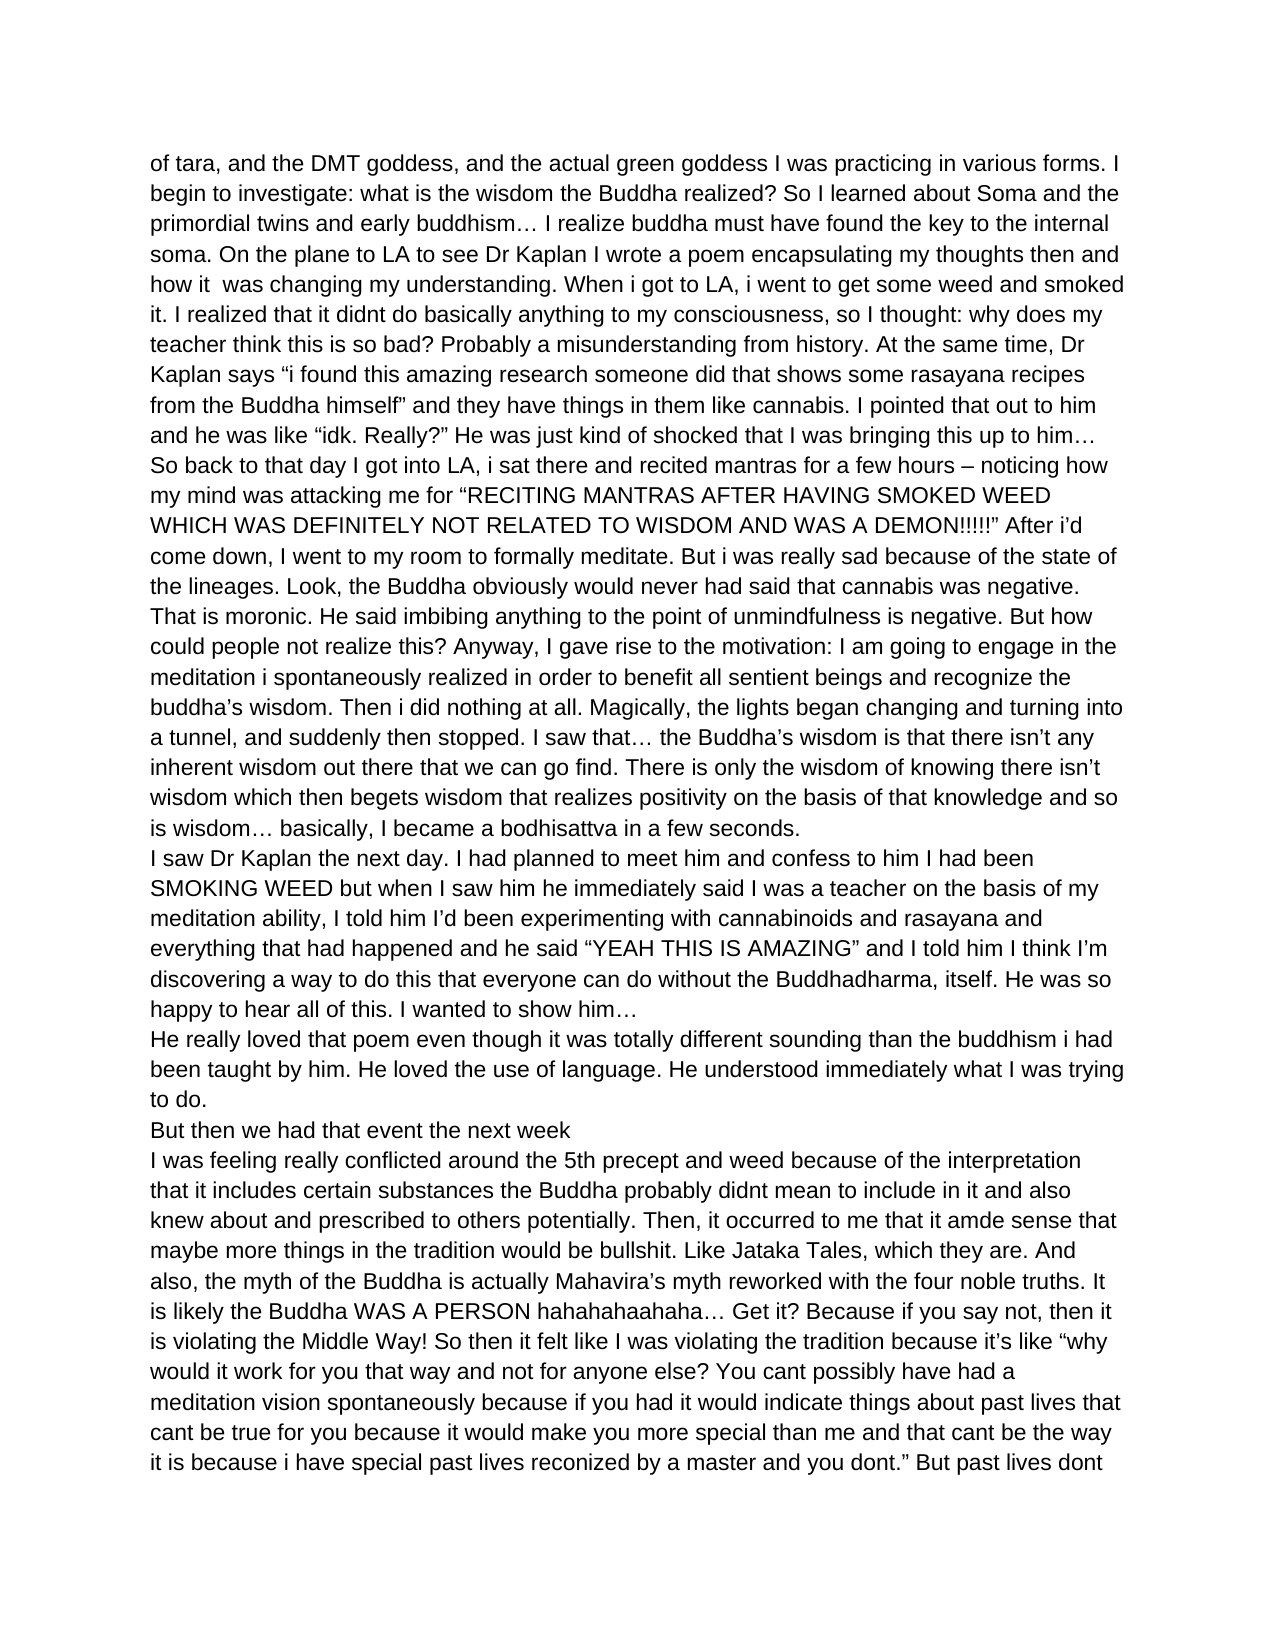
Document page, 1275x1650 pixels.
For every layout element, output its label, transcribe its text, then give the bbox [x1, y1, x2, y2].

text But then we had that event the next week [150, 1117, 1125, 1143]
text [150, 1147, 1125, 1475]
text He really loved that poem even though it was totally different sounding than the buddhism i had been taught by him. He loved the use of language. He understood immediately what I was trying to do. [150, 1026, 1125, 1113]
text I saw Dr Kaplan the next day. I had planned to meet him and confess to him I had been SMOKING WEED but when I saw him he immediately said I was a teacher on the basis of my meditation ability, I told him I’d been experimenting with cannabinoids and rasayana and everything that had happened and he said “YEAH THIS IS AMAZING” and I told him I think I’m discovering a way to do this that everyone can do without the Buddhadharma, itself. He was so happy to hear all of this. I wanted to show him… [150, 845, 1125, 1022]
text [150, 150, 1125, 841]
